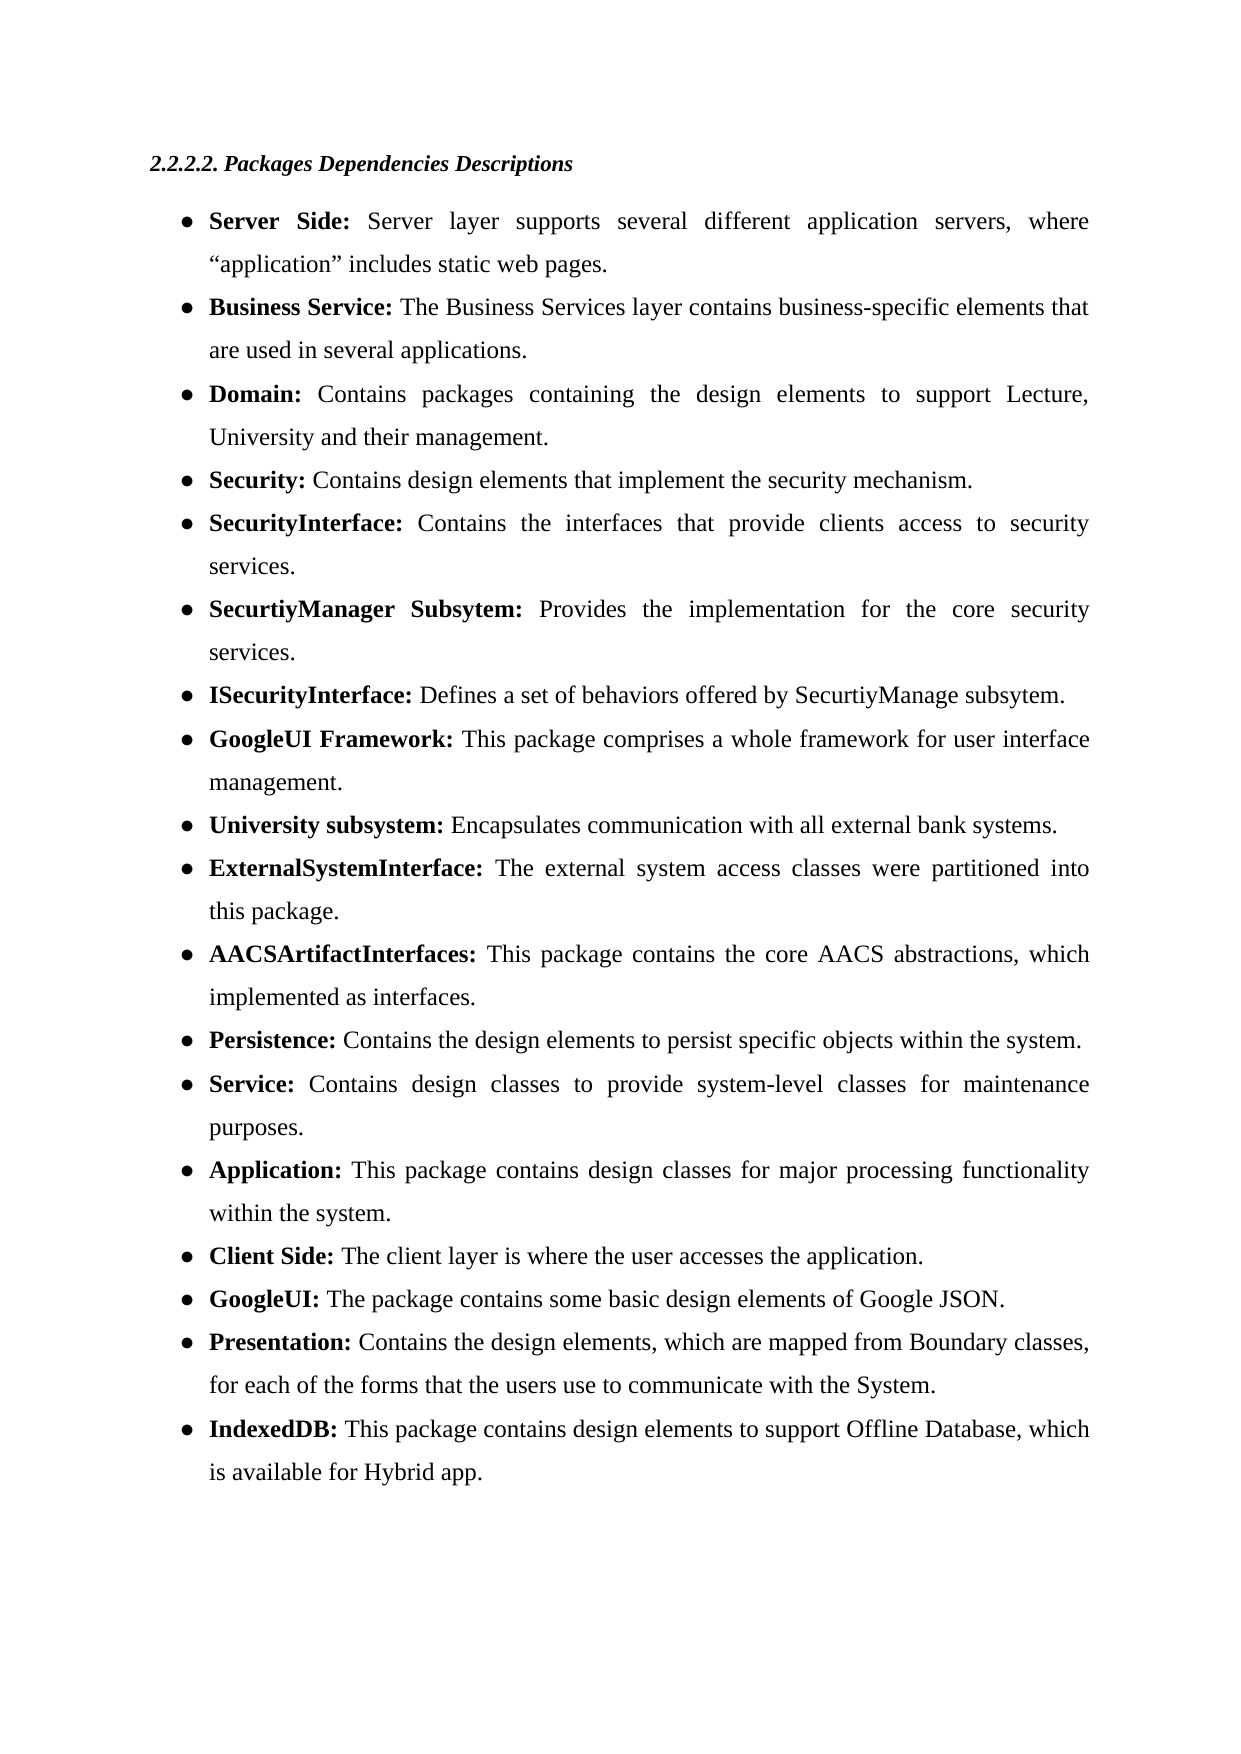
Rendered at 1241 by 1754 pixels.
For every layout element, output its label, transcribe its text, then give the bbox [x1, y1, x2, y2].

list ISecurityInterface: Defines a set of behaviors offered by SecurtiyManage subsytem. [179, 681, 1090, 709]
list IndexedDB: This package contains design elements to support Offline Database, which is available for Hybrid app. [179, 1414, 1090, 1486]
list GoogleUI Framework: This package comprises a whole framework for user interface management. [179, 724, 1090, 796]
list Business Service: The Business Services layer contains business-specific elements that are used in several applications. [179, 292, 1090, 364]
list Domain: Contains packages containing the design elements to support Lecture, University and their management. [179, 379, 1090, 451]
list AACSArtifactInterfaces: This package contains the core AACS abstractions, which implemented as interfaces. [179, 939, 1090, 1011]
list Client Side: The client layer is where the user accesses the application. [179, 1241, 1090, 1270]
list Security: Contains design elements that implement the security mechanism. [179, 465, 1090, 494]
list SecurityInterface: Contains the interfaces that provide clients access to security services. [179, 508, 1090, 580]
list GoogleUI: The package contains some basic design elements of Google JSON. [179, 1284, 1090, 1313]
list Presentation: Contains the design elements, which are mapped from Boundary classes, for each of the forms that the users use to communicate with the System. [179, 1327, 1090, 1399]
list SecurtiyManager Subsytem: Provides the implementation for the core security services. [179, 594, 1090, 666]
list ExternalSystemInterface: The external system access classes were partitioned into this package. [179, 853, 1090, 925]
list University subsystem: Encapsulates communication with all external bank systems. [179, 810, 1090, 839]
list Server Side: Server layer supports several different application servers, where “application” includes static web pages. [179, 206, 1090, 278]
text 2.2.2.2. Packages Dependencies Descriptions [150, 150, 1090, 176]
list Service: Contains design classes to provide system-level classes for maintenance purposes. [179, 1069, 1090, 1141]
list Application: This package contains design classes for major processing functionality within the system. [179, 1155, 1090, 1227]
list Persistence: Contains the design elements to persist specific objects within the system. [179, 1026, 1090, 1054]
